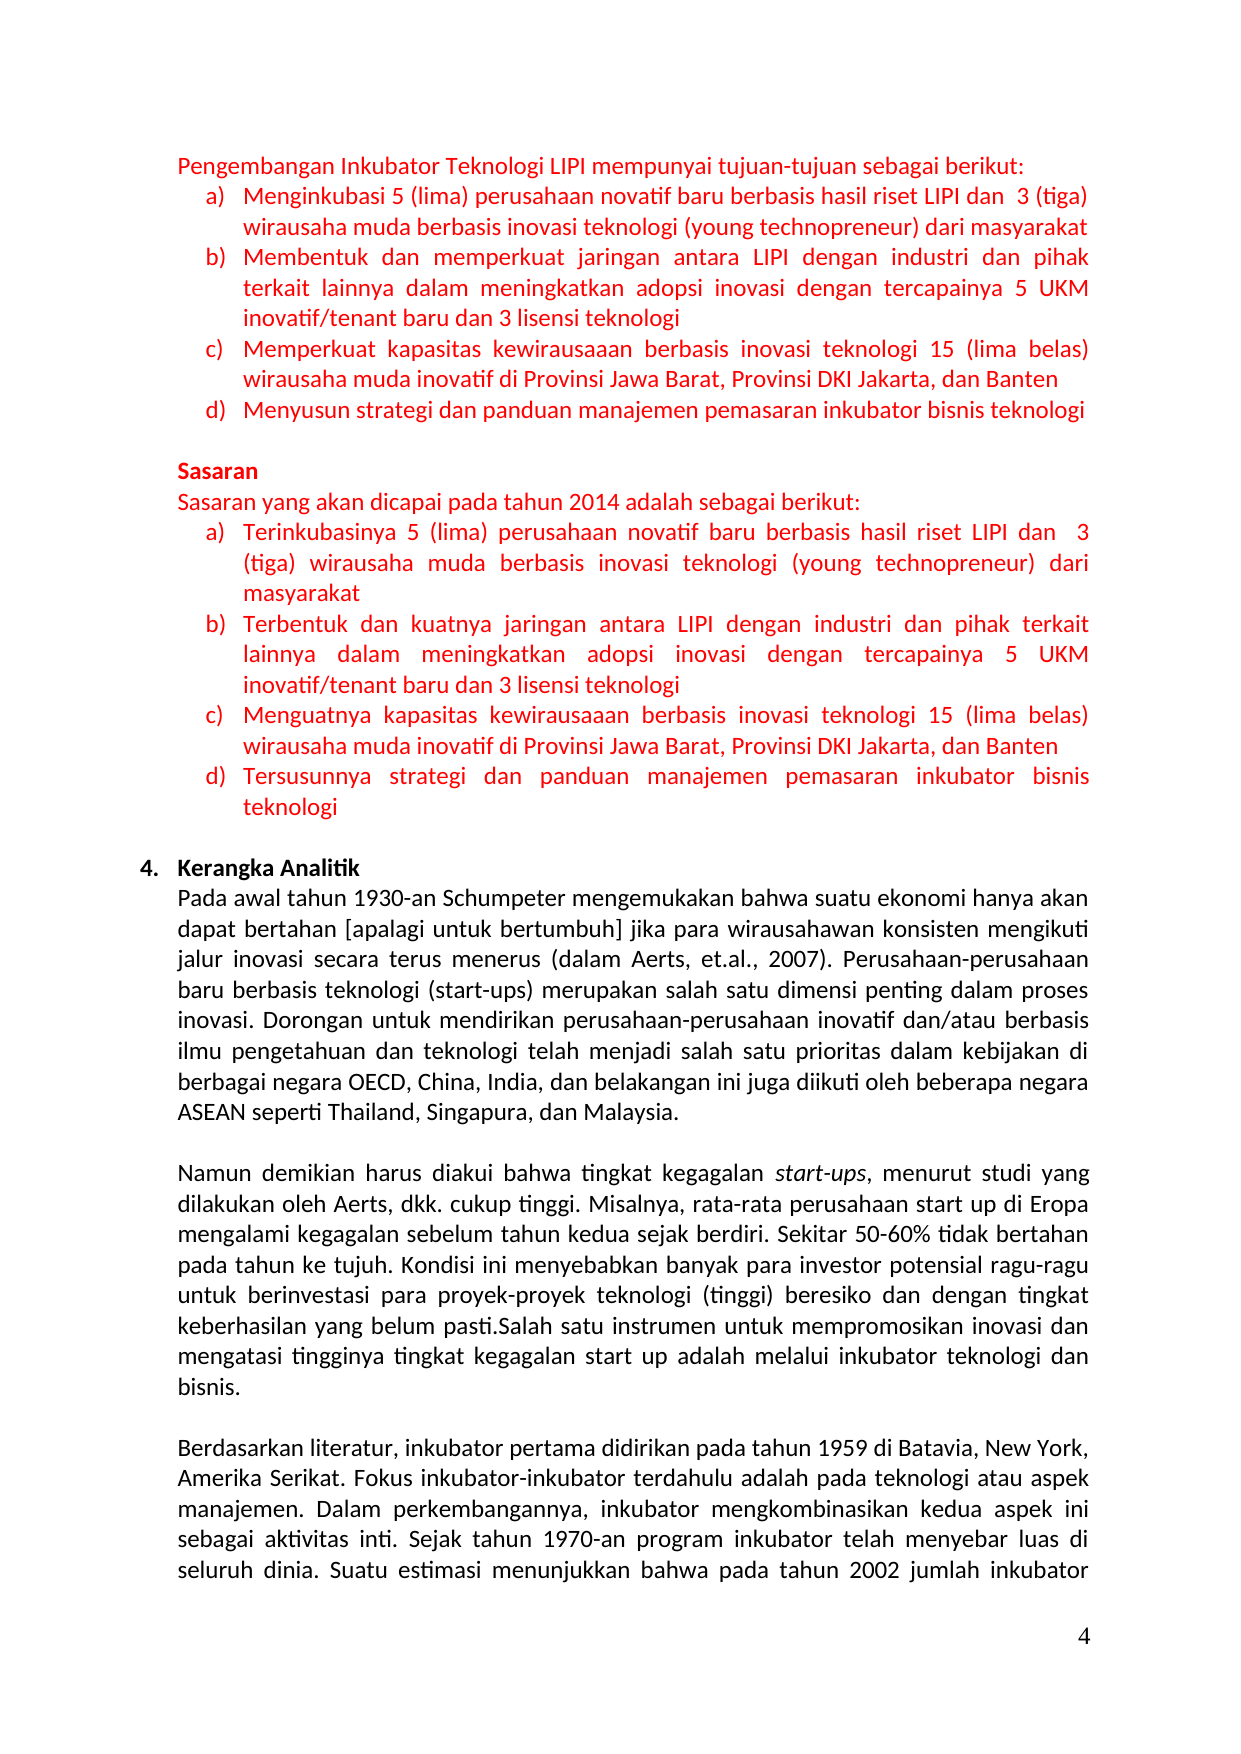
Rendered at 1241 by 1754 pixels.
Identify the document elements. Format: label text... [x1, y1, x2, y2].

list Membentuk dan memperkuat jaringan antara LIPI dengan industri dan pihak terkait lainnya dalam meningkatkan adopsi inovasi dengan tercapainya 5 UKM inovatif/tenant baru dan 3 lisensi teknologi [205, 242, 1090, 333]
list Menguatnya kapasitas kewirausaaan berbasis inovasi teknologi 15 (lima belas) wirausaha muda inovatif di Provinsi Jawa Barat, Provinsi DKI Jakarta, dan Banten [205, 699, 1090, 760]
list Tersusunnya strategi dan panduan manajemen pemasaran inkubator bisnis teknologi [205, 760, 1090, 821]
list Terinkubasinya 5 (lima) perusahaan novatif baru berbasis hasil riset LIPI dan 3 (tiga) wirausaha muda berbasis inovasi teknologi (young technopreneur) dari masyarakat [205, 516, 1090, 608]
text Pengembangan Inkubator Teknologi LIPI mempunyai tujuan-tujuan sebagai berikut: [177, 150, 1090, 181]
list Kerangka Analitik [140, 852, 1090, 882]
text Sasaran yang akan dicapai pada tahun 2014 adalah sebagai berikut: [177, 486, 1090, 516]
text Pada awal tahun 1930-an Schumpeter mengemukakan bahwa suatu ekonomi hanya akan dapat bertahan [apalagi untuk bertumbuh] jika para wirausahawan konsisten mengikuti jalur inovasi secara terus menerus (dalam Aerts, et.al., 2007). Perusahaan-perusahaan baru berbasis teknologi (start-ups) merupakan salah satu dimensi penting dalam proses inovasi. Dorongan untuk mendirikan perusahaan-perusahaan inovatif dan/atau berbasis ilmu pengetahuan dan teknologi telah menjadi salah satu prioritas dalam kebijakan di berbagai negara OECD, China, India, dan belakangan ini juga diikuti oleh beberapa negara ASEAN seperti Thailand, Singapura, dan Malaysia. [177, 882, 1090, 1127]
text Sasaran [177, 455, 1090, 486]
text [177, 1432, 1090, 1584]
list Terbentuk dan kuatnya jaringan antara LIPI dengan industri dan pihak terkait lainnya dalam meningkatkan adopsi inovasi dengan tercapainya 5 UKM inovatif/tenant baru dan 3 lisensi teknologi [205, 608, 1090, 699]
text Namun demikian harus diakui bahwa tingkat kegagalan start-ups, menurut studi yang dilakukan oleh Aerts, dkk. cukup tinggi. Misalnya, rata-rata perusahaan start up di Eropa mengalami kegagalan sebelum tahun kedua sejak berdiri. Sekitar 50-60% tidak bertahan pada tahun ke tujuh. Kondisi ini menyebabkan banyak para investor potensial ragu-ragu untuk berinvestasi para proyek-proyek teknologi (tinggi) beresiko dan dengan tingkat keberhasilan yang belum pasti.Salah satu instrumen untuk mempromosikan inovasi dan mengatasi tingginya tingkat kegagalan start up adalah melalui inkubator teknologi dan bisnis. [177, 1157, 1090, 1401]
list Menginkubasi 5 (lima) perusahaan novatif baru berbasis hasil riset LIPI dan 3 (tiga) wirausaha muda berbasis inovasi teknologi (young technopreneur) dari masyarakat [205, 181, 1090, 242]
list Memperkuat kapasitas kewirausaaan berbasis inovasi teknologi 15 (lima belas) wirausaha muda inovatif di Provinsi Jawa Barat, Provinsi DKI Jakarta, dan Banten [205, 333, 1090, 394]
list Menyusun strategi dan panduan manajemen pemasaran inkubator bisnis teknologi [205, 394, 1090, 425]
